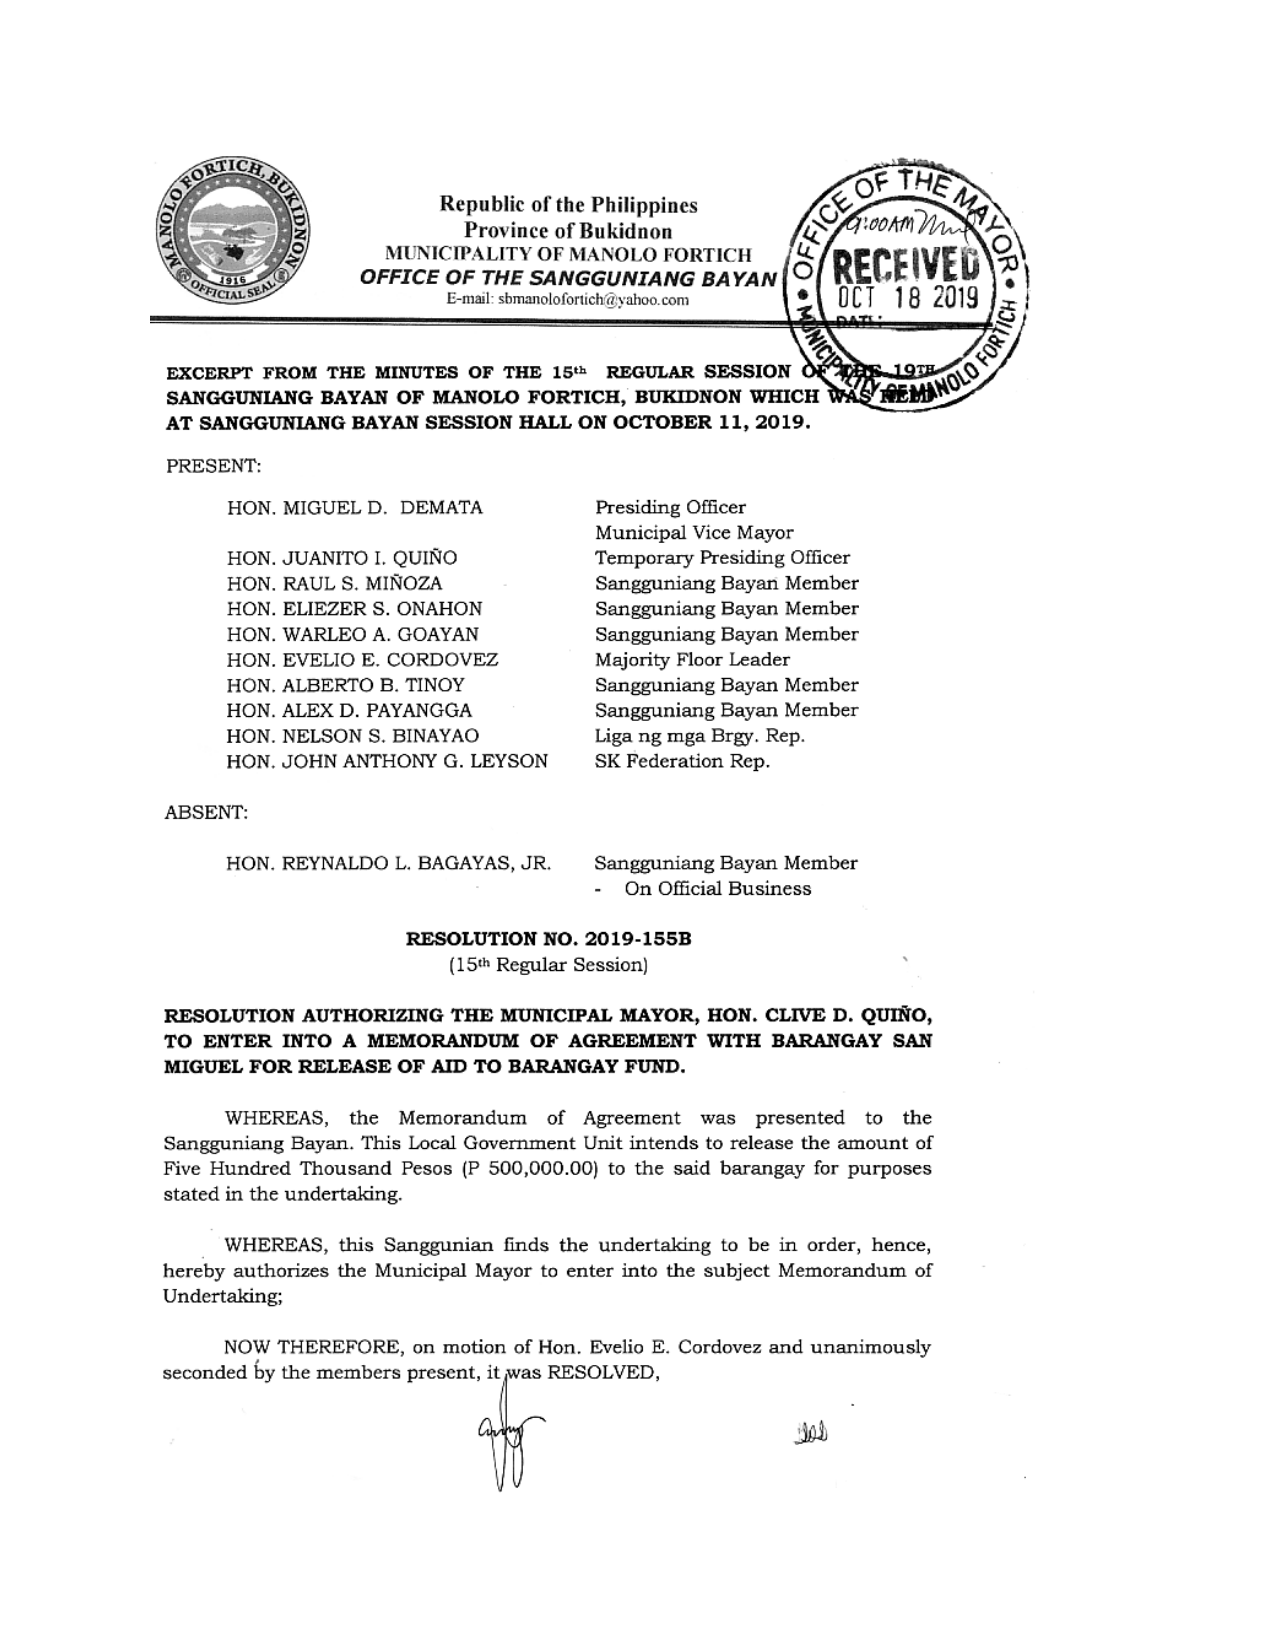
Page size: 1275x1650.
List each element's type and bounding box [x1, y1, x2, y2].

picture [150, 149, 1043, 1499]
